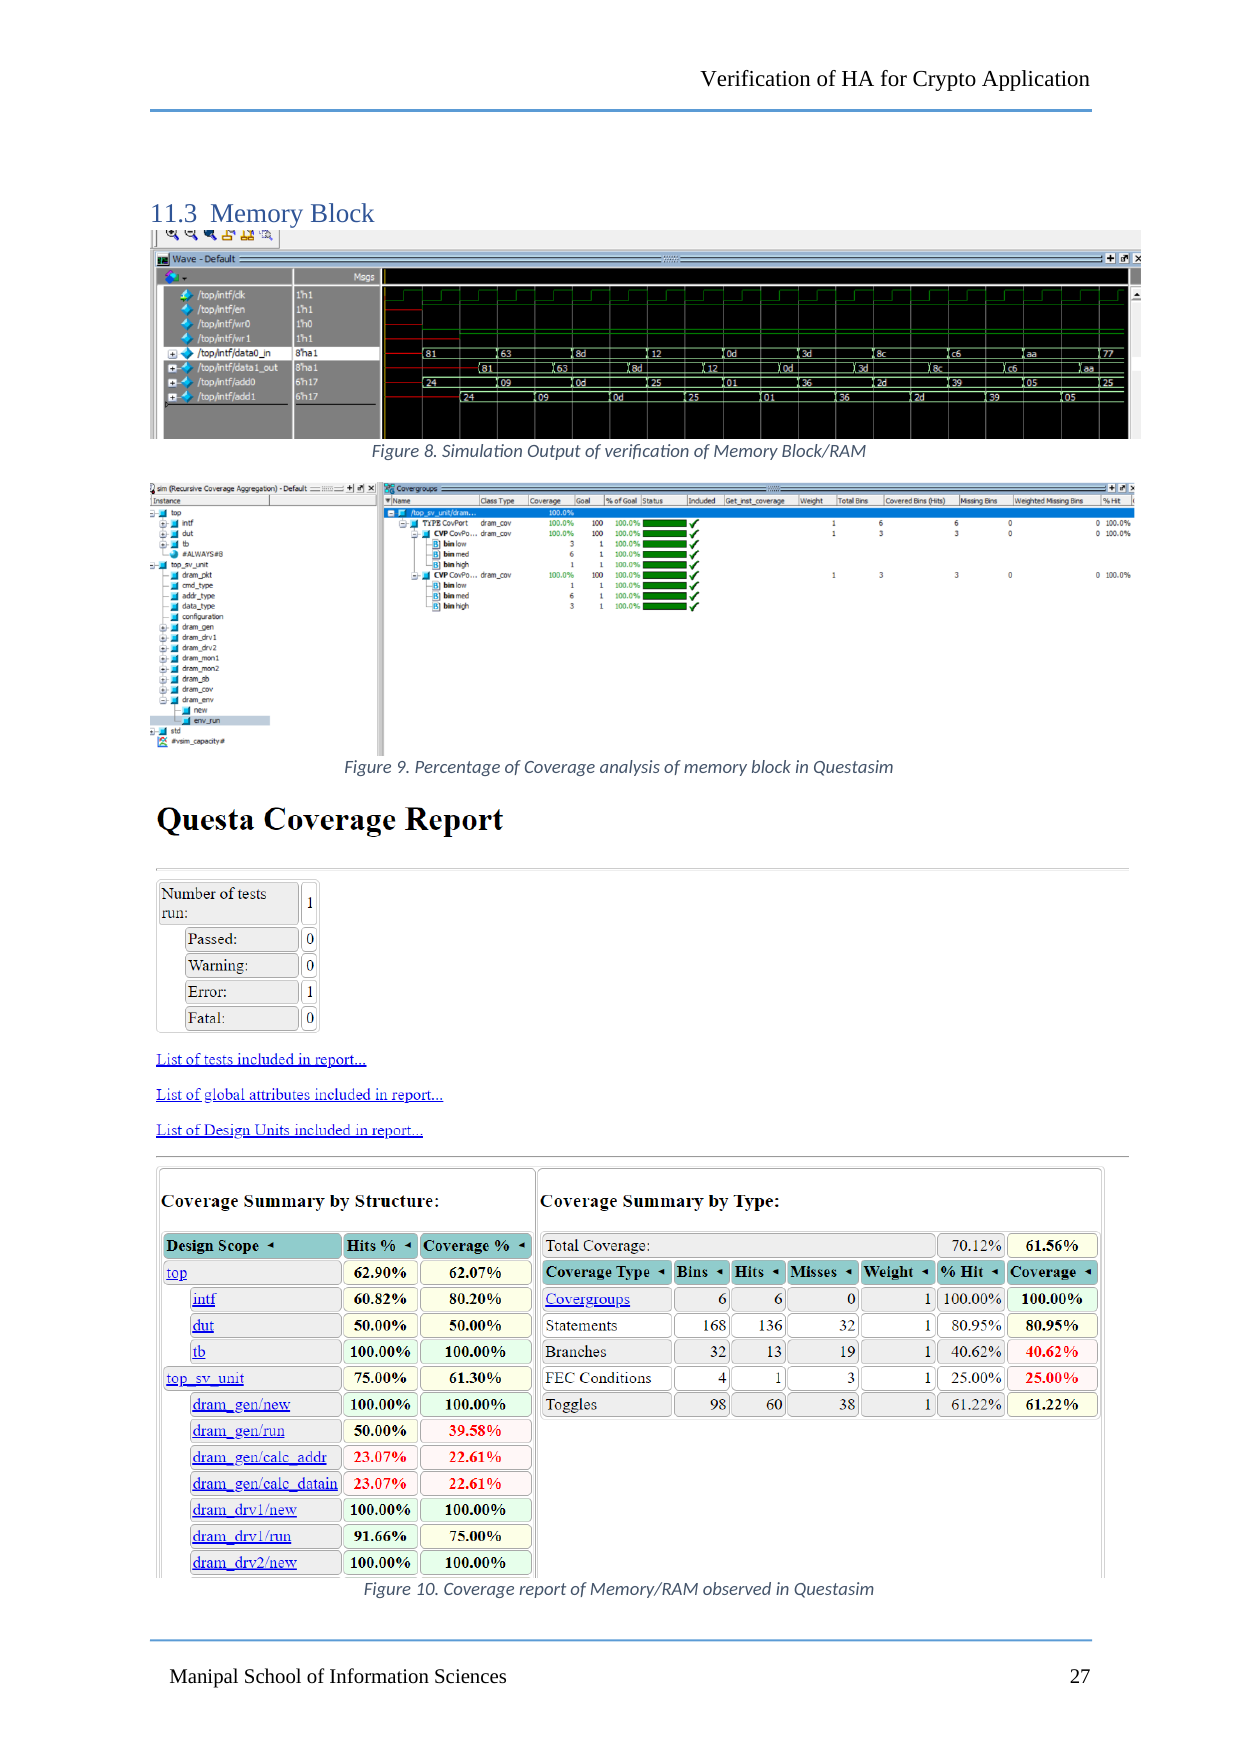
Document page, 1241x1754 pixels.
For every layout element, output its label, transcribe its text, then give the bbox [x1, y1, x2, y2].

picture [150, 482, 1135, 756]
text Figure 10. Coverage report of Memory/RAM observed in Questasim [150, 1578, 1090, 1600]
text Figure 9. Percentage of Coverage analysis of memory block in Questasim [150, 756, 1090, 778]
picture [150, 798, 1129, 1578]
picture [150, 230, 1141, 439]
text Figure 8. Simulation Output of verification of Memory Block/RAM [150, 439, 1090, 462]
subtitle Memory Block [150, 197, 1090, 228]
